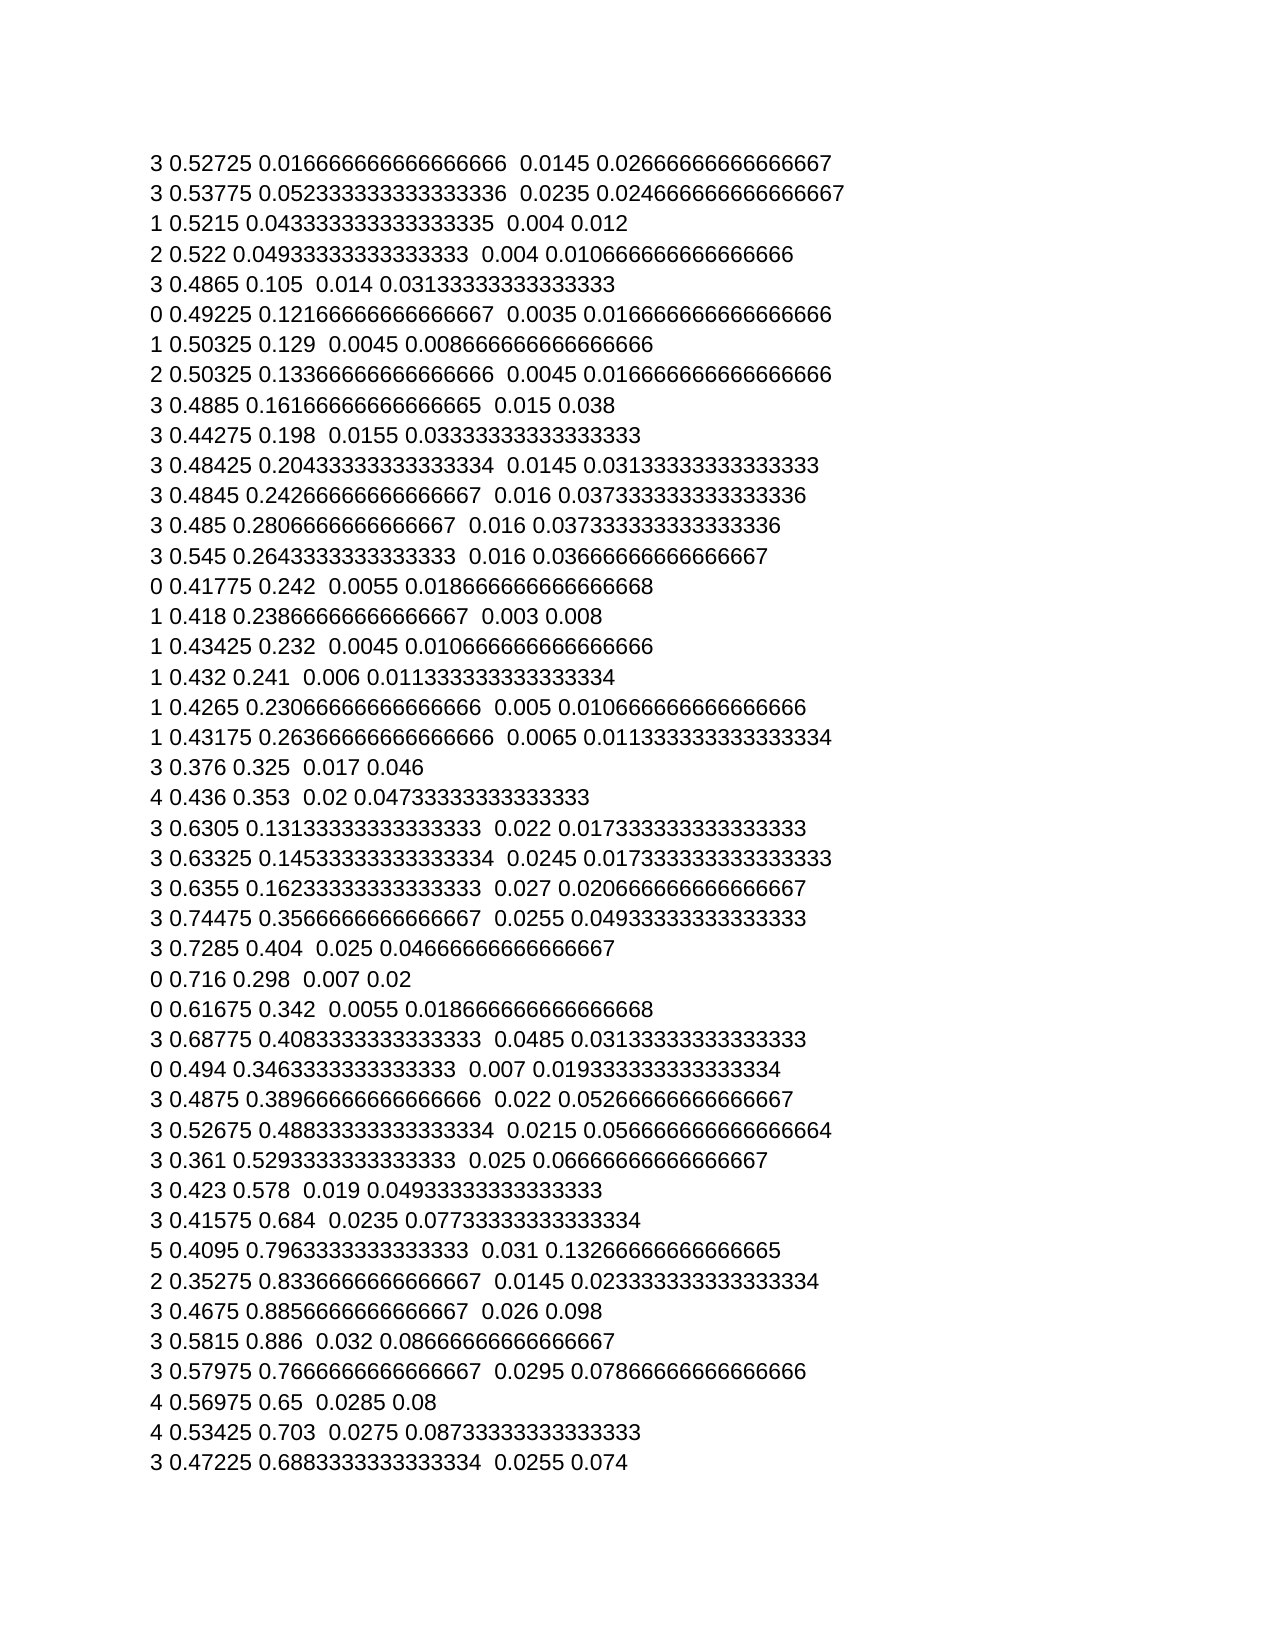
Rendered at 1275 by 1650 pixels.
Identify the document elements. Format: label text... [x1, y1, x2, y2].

text 0 0.41775 0.242 0.0055 0.018666666666666668 [150, 573, 1125, 599]
text 2 0.522 0.04933333333333333 0.004 0.010666666666666666 [150, 241, 1125, 267]
text 1 0.5215 0.043333333333333335 0.004 0.012 [150, 210, 1125, 237]
text 3 0.4885 0.16166666666666665 0.015 0.038 [150, 392, 1125, 418]
text 3 0.52725 0.016666666666666666 0.0145 0.02666666666666667 [150, 150, 1125, 176]
text 0 0.49225 0.12166666666666667 0.0035 0.016666666666666666 [150, 301, 1125, 327]
text 0 0.716 0.298 0.007 0.02 [150, 966, 1125, 992]
text 3 0.6305 0.13133333333333333 0.022 0.017333333333333333 [150, 814, 1125, 841]
text 4 0.53425 0.703 0.0275 0.08733333333333333 [150, 1419, 1125, 1445]
text 3 0.47225 0.6883333333333334 0.0255 0.074 [150, 1449, 1125, 1475]
text 5 0.4095 0.7963333333333333 0.031 0.13266666666666665 [150, 1237, 1125, 1264]
text 3 0.376 0.325 0.017 0.046 [150, 754, 1125, 781]
text 1 0.43175 0.26366666666666666 0.0065 0.011333333333333334 [150, 724, 1125, 750]
text 3 0.44275 0.198 0.0155 0.03333333333333333 [150, 422, 1125, 448]
text 3 0.7285 0.404 0.025 0.04666666666666667 [150, 935, 1125, 962]
text 1 0.4265 0.23066666666666666 0.005 0.010666666666666666 [150, 694, 1125, 720]
text 0 0.61675 0.342 0.0055 0.018666666666666668 [150, 996, 1125, 1022]
text 3 0.4865 0.105 0.014 0.03133333333333333 [150, 271, 1125, 297]
text 3 0.4845 0.24266666666666667 0.016 0.037333333333333336 [150, 482, 1125, 509]
text 1 0.432 0.241 0.006 0.011333333333333334 [150, 663, 1125, 690]
text 3 0.485 0.2806666666666667 0.016 0.037333333333333336 [150, 512, 1125, 539]
text 3 0.41575 0.684 0.0235 0.07733333333333334 [150, 1207, 1125, 1234]
text 3 0.57975 0.7666666666666667 0.0295 0.07866666666666666 [150, 1358, 1125, 1385]
text 3 0.545 0.2643333333333333 0.016 0.03666666666666667 [150, 543, 1125, 569]
text 3 0.53775 0.052333333333333336 0.0235 0.024666666666666667 [150, 180, 1125, 207]
text 4 0.436 0.353 0.02 0.04733333333333333 [150, 784, 1125, 811]
text 3 0.63325 0.14533333333333334 0.0245 0.017333333333333333 [150, 845, 1125, 871]
text 1 0.418 0.23866666666666667 0.003 0.008 [150, 603, 1125, 629]
text 1 0.43425 0.232 0.0045 0.010666666666666666 [150, 633, 1125, 660]
text 2 0.35275 0.8336666666666667 0.0145 0.023333333333333334 [150, 1268, 1125, 1294]
text 3 0.361 0.5293333333333333 0.025 0.06666666666666667 [150, 1147, 1125, 1173]
text 3 0.5815 0.886 0.032 0.08666666666666667 [150, 1328, 1125, 1354]
text 2 0.50325 0.13366666666666666 0.0045 0.016666666666666666 [150, 361, 1125, 388]
text 3 0.4875 0.38966666666666666 0.022 0.05266666666666667 [150, 1086, 1125, 1113]
text 4 0.56975 0.65 0.0285 0.08 [150, 1388, 1125, 1415]
text 3 0.68775 0.4083333333333333 0.0485 0.03133333333333333 [150, 1026, 1125, 1052]
text 3 0.48425 0.20433333333333334 0.0145 0.03133333333333333 [150, 452, 1125, 478]
text 1 0.50325 0.129 0.0045 0.008666666666666666 [150, 331, 1125, 358]
text 3 0.6355 0.16233333333333333 0.027 0.020666666666666667 [150, 875, 1125, 901]
text 3 0.4675 0.8856666666666667 0.026 0.098 [150, 1298, 1125, 1324]
text 3 0.74475 0.3566666666666667 0.0255 0.04933333333333333 [150, 905, 1125, 932]
text 3 0.52675 0.48833333333333334 0.0215 0.056666666666666664 [150, 1117, 1125, 1143]
text 3 0.423 0.578 0.019 0.04933333333333333 [150, 1177, 1125, 1203]
text 0 0.494 0.3463333333333333 0.007 0.019333333333333334 [150, 1056, 1125, 1083]
